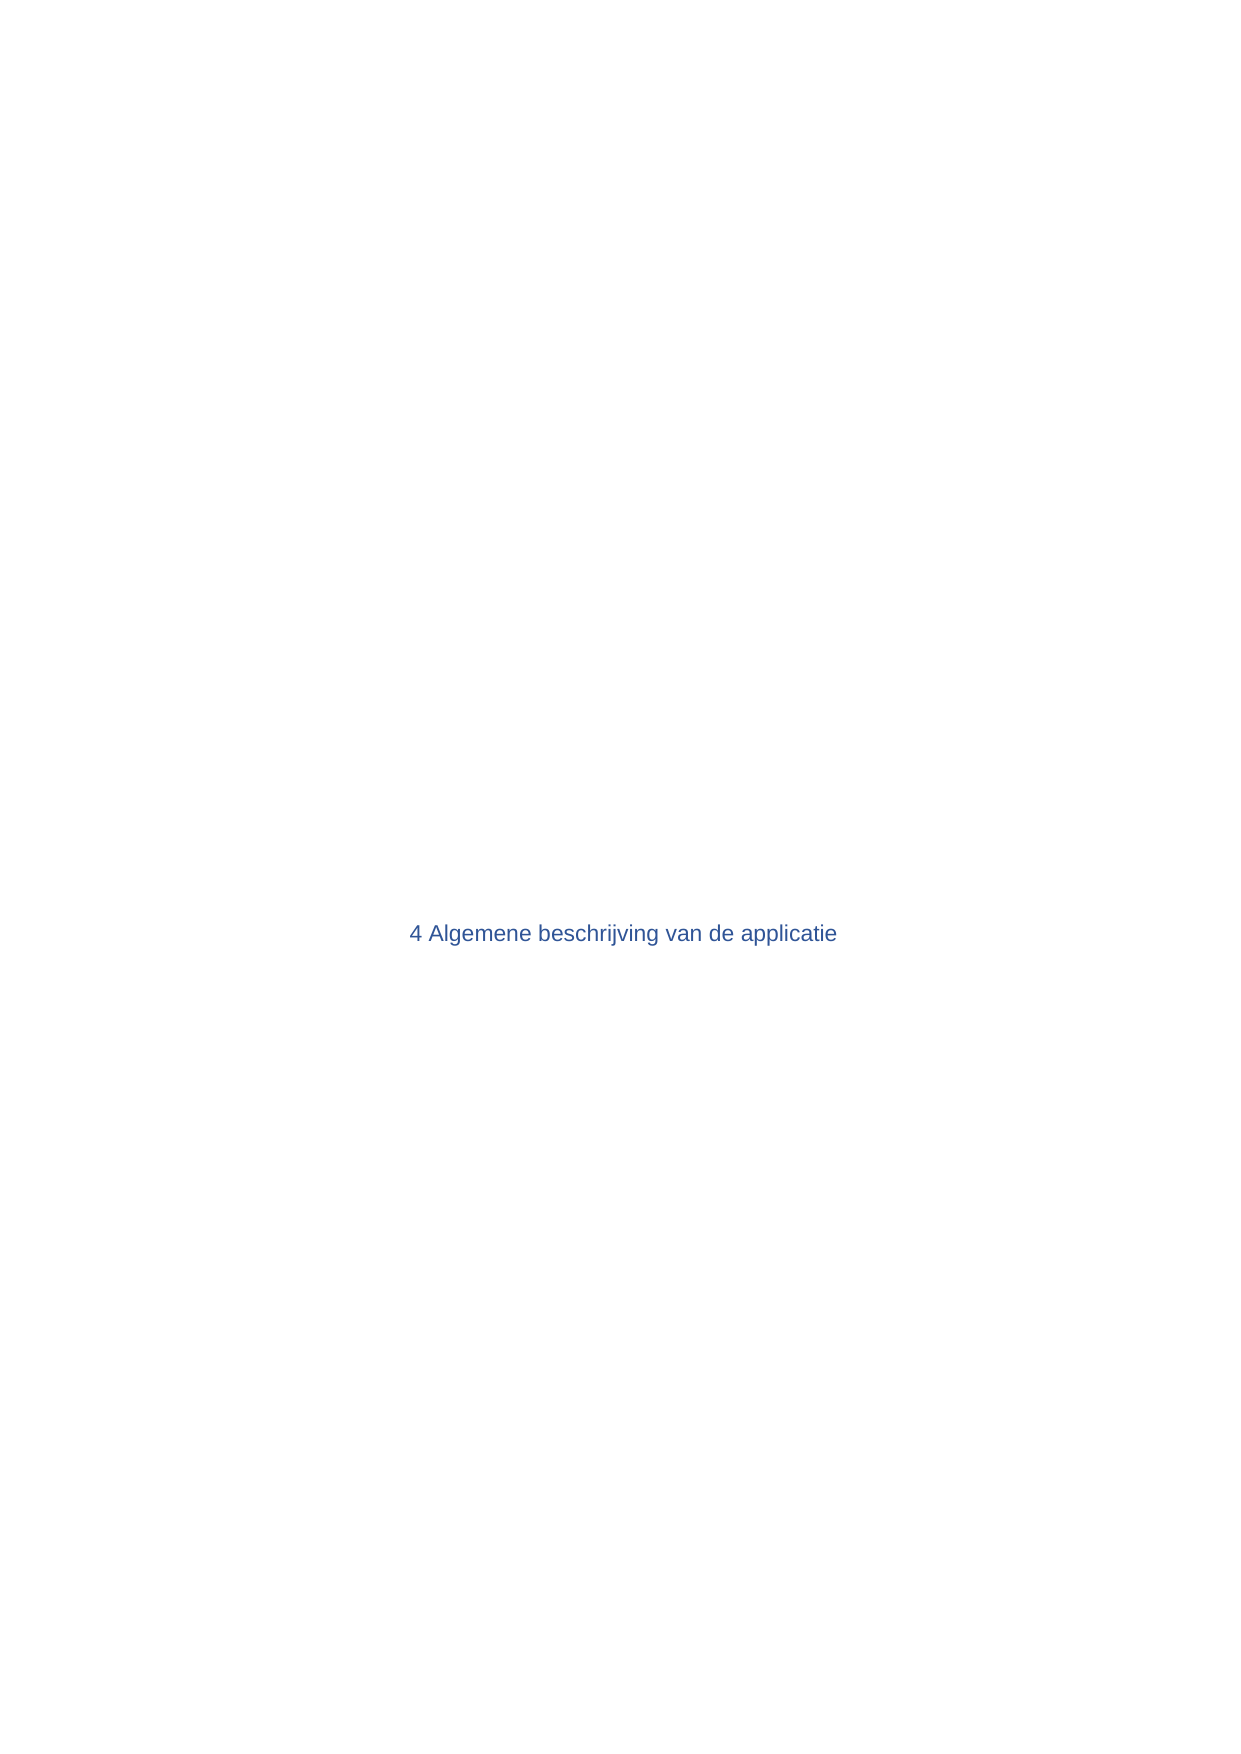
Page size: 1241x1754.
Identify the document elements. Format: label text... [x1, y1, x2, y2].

subtitle 4 Algemene beschrijving van de applicatie [118, 919, 1129, 946]
